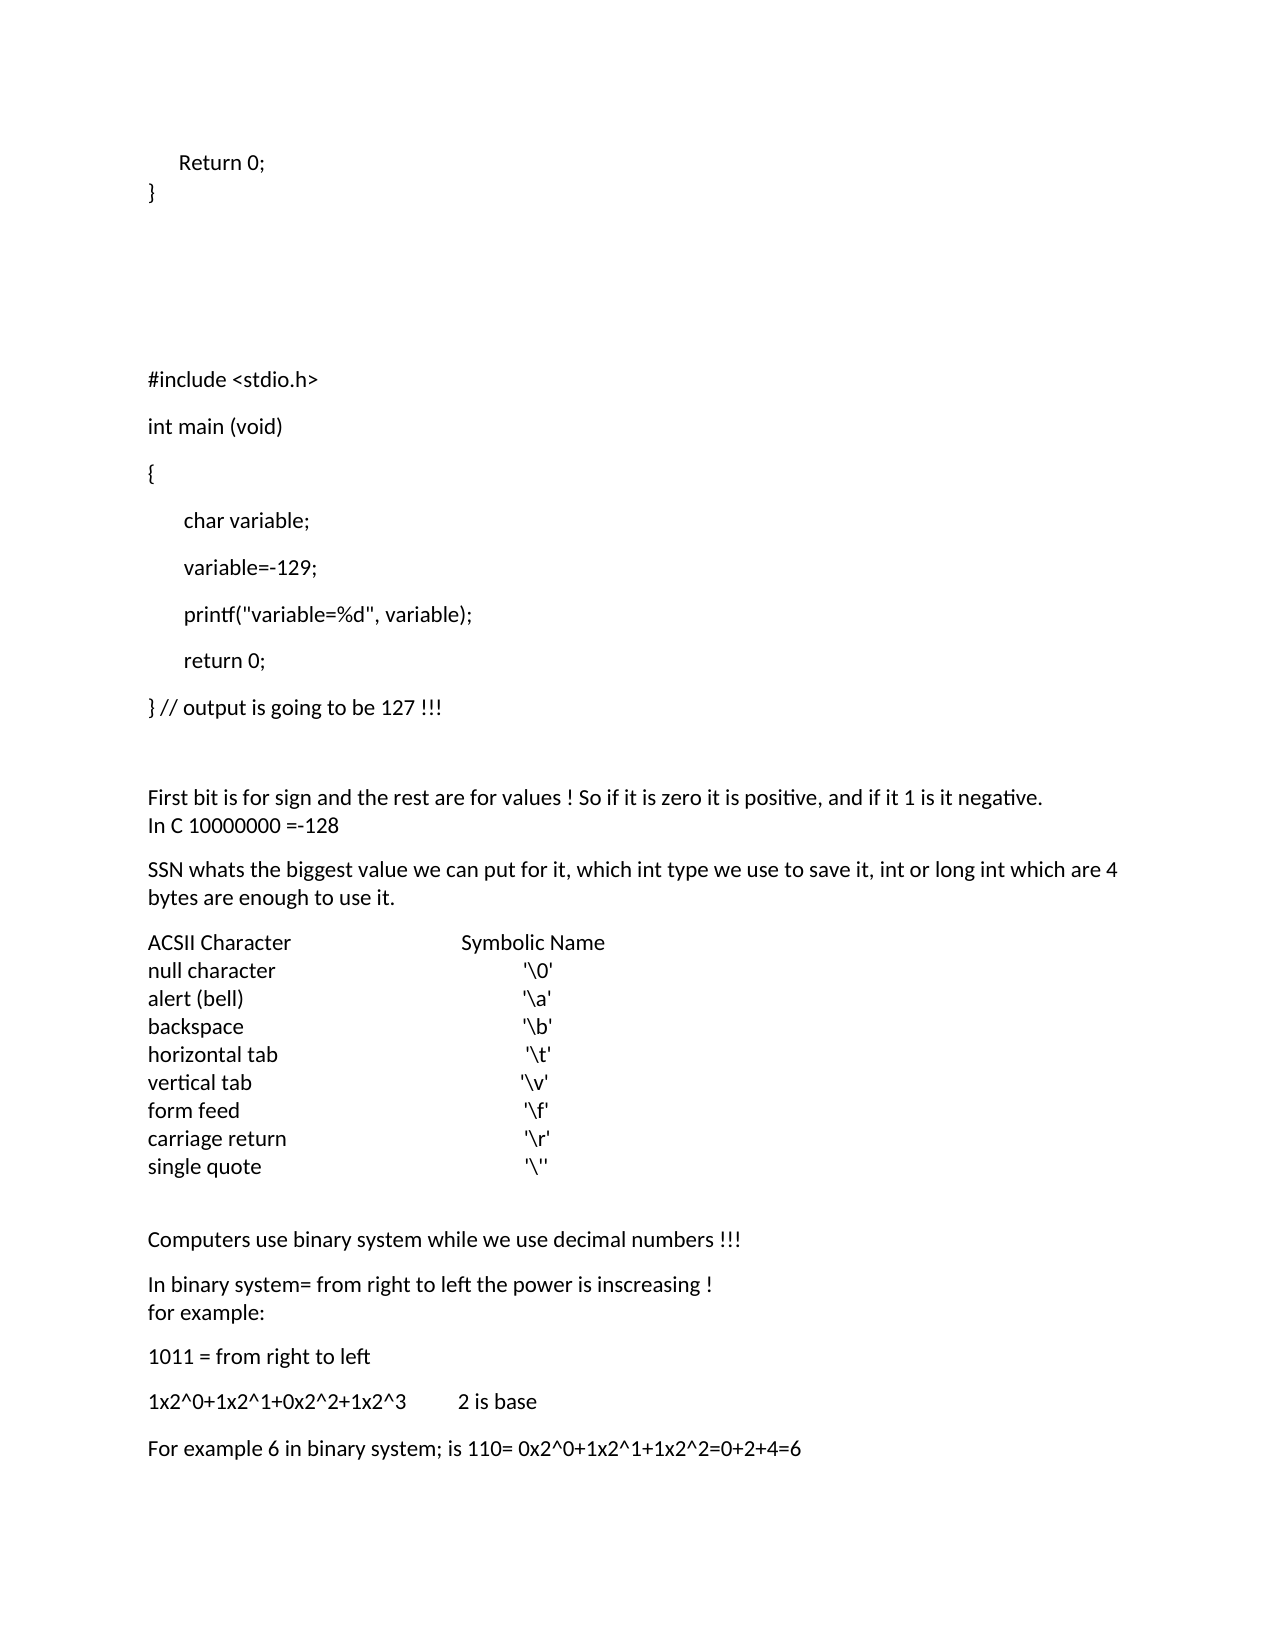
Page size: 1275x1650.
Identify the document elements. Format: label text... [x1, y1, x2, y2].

text int main (void) [148, 412, 1127, 440]
text Computers use binary system while we use decimal numbers !!! [148, 1225, 1127, 1253]
text } // output is going to be 127 !!! [148, 693, 1127, 721]
text return 0; [148, 647, 1127, 674]
text Return 0; } [148, 148, 1127, 206]
text SSN whats the biggest value we can put for it, which int type we use to save it, int or long int which are 4 bytes are enough to use it. [148, 856, 1127, 912]
text char variable; [148, 506, 1127, 534]
text 1x2^0+1x2^1+0x2^2+1x2^3 2 is base [148, 1387, 1127, 1415]
text variable=-129; [148, 553, 1127, 581]
text For example 6 in binary system; is 110= 0x2^0+1x2^1+1x2^2=0+2+4=6 [148, 1434, 1127, 1462]
text #include <stdio.h> [148, 365, 1127, 393]
text printf("variable=%d", variable); [148, 600, 1127, 628]
text 1011 = from right to left [148, 1342, 1127, 1371]
text { [148, 459, 1127, 487]
text In binary system= from right to left the power is inscreasing ! for example: [148, 1270, 1127, 1326]
text First bit is for sign and the rest are for values ! So if it is zero it is positive, and if it 1 is it negative. In C 10000000 =-128 [148, 783, 1127, 839]
text ACSII Character Symbolic Name null character '\0' alert (bell) '\a' backspace '\b' horizontal tab '\t' vertical tab '\v' form feed '\f' carriage return '\r' single quote '\'' [148, 928, 1127, 1208]
